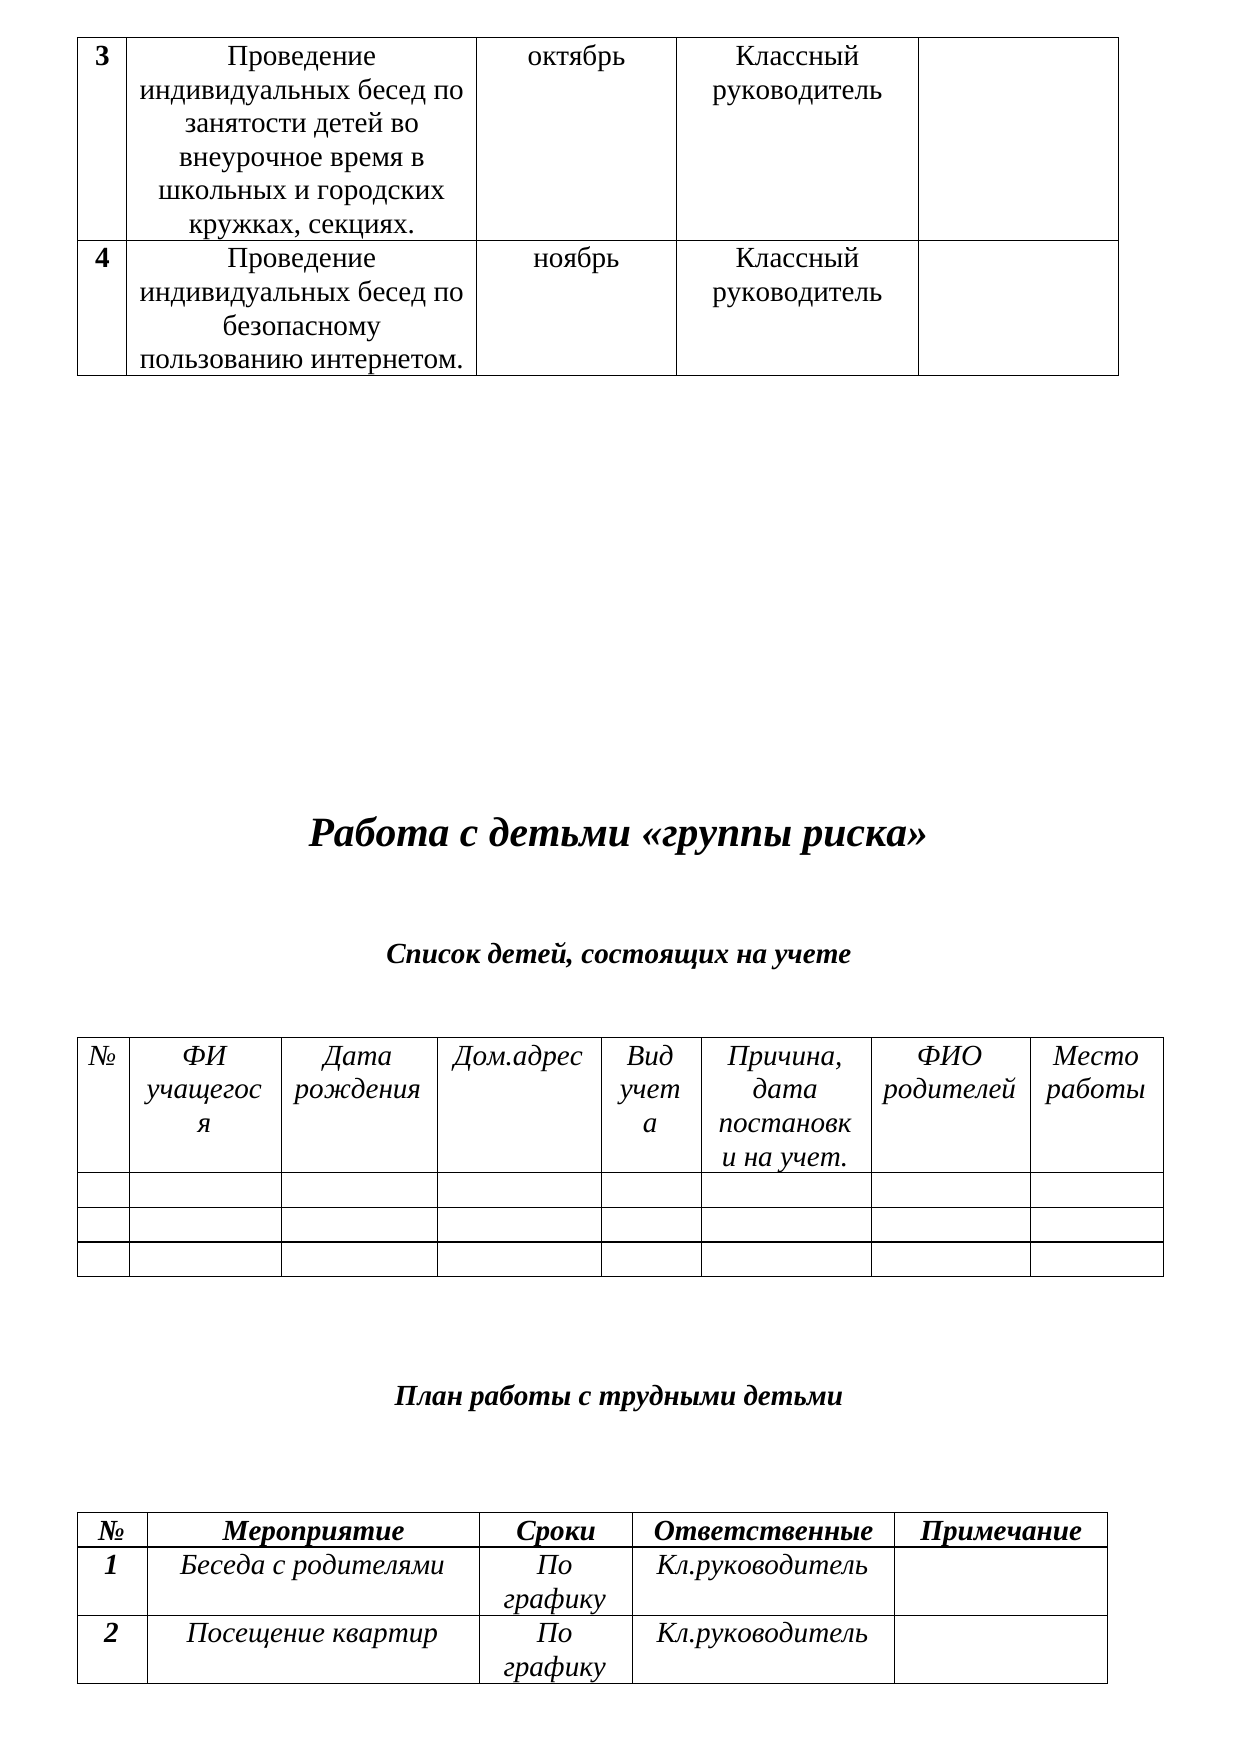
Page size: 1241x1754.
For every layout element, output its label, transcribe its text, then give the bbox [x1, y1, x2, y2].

table_cell 4 [78, 241, 126, 375]
table_cell [702, 1243, 871, 1276]
table_cell [872, 1243, 1030, 1276]
table_cell [78, 1173, 129, 1207]
table_cell Кл.руководитель [633, 1616, 894, 1683]
table_cell [702, 1173, 871, 1207]
table_header ФИ учащегося [130, 1038, 281, 1172]
table_cell [702, 1208, 871, 1241]
table_cell [78, 1243, 129, 1276]
table_cell [895, 1616, 1107, 1683]
text Список детей, состоящих на учете [89, 936, 1152, 970]
table_header Вид учета [602, 1038, 701, 1172]
table_header № [78, 1513, 147, 1546]
table_header ФИО родителей [872, 1038, 1030, 1172]
table_cell [438, 1243, 601, 1276]
table_cell 2 [78, 1616, 147, 1683]
table_cell [282, 1208, 437, 1241]
table_header № [78, 1038, 129, 1172]
table_cell октябрь [477, 38, 676, 239]
table_header Ответственные [633, 1513, 894, 1546]
table_cell Проведение индивидуальных бесед по безопасному пользованию интернетом. [127, 241, 476, 375]
table_cell Классный руководитель [677, 241, 918, 375]
table_header Сроки [480, 1513, 632, 1546]
table_cell [919, 38, 1118, 239]
table_cell Классный руководитель [677, 38, 918, 239]
text План работы с трудными детьми [89, 1378, 1152, 1411]
table_cell [1031, 1243, 1163, 1276]
table_cell [895, 1548, 1107, 1614]
text Работа с детьми «группы риска» [89, 807, 1152, 855]
table_cell [282, 1173, 437, 1207]
table_cell [919, 241, 1118, 375]
table_cell [602, 1173, 701, 1207]
table_cell [282, 1243, 437, 1276]
table_cell [1031, 1173, 1163, 1207]
table_cell [602, 1243, 701, 1276]
table_cell По графику [480, 1616, 632, 1683]
table_cell Посещение квартир [148, 1616, 479, 1683]
table_cell 1 [78, 1548, 147, 1614]
table_cell [130, 1173, 281, 1207]
table_cell [438, 1173, 601, 1207]
table_header Мероприятие [148, 1513, 479, 1546]
table_cell [130, 1243, 281, 1276]
table_header Причина, дата постановки на учет. [702, 1038, 871, 1172]
table_cell [130, 1208, 281, 1241]
table_header Место работы [1031, 1038, 1163, 1172]
table_cell [872, 1208, 1030, 1241]
table_header Дата рождения [282, 1038, 437, 1172]
table_cell [602, 1208, 701, 1241]
table_header Дом.адрес [438, 1038, 601, 1172]
table_cell [872, 1173, 1030, 1207]
table_cell Проведение индивидуальных бесед по занятости детей во внеурочное время в школьных и городских кружках, секциях. [127, 38, 476, 239]
table_cell Беседа с родителями [148, 1548, 479, 1614]
table_cell [438, 1208, 601, 1241]
table_cell [78, 1208, 129, 1241]
table_cell Кл.руководитель [633, 1548, 894, 1614]
table_cell [1031, 1208, 1163, 1241]
table_cell По графику [480, 1548, 632, 1614]
table_header Примечание [895, 1513, 1107, 1546]
table_cell 3 [78, 38, 126, 239]
table_cell ноябрь [477, 241, 676, 375]
